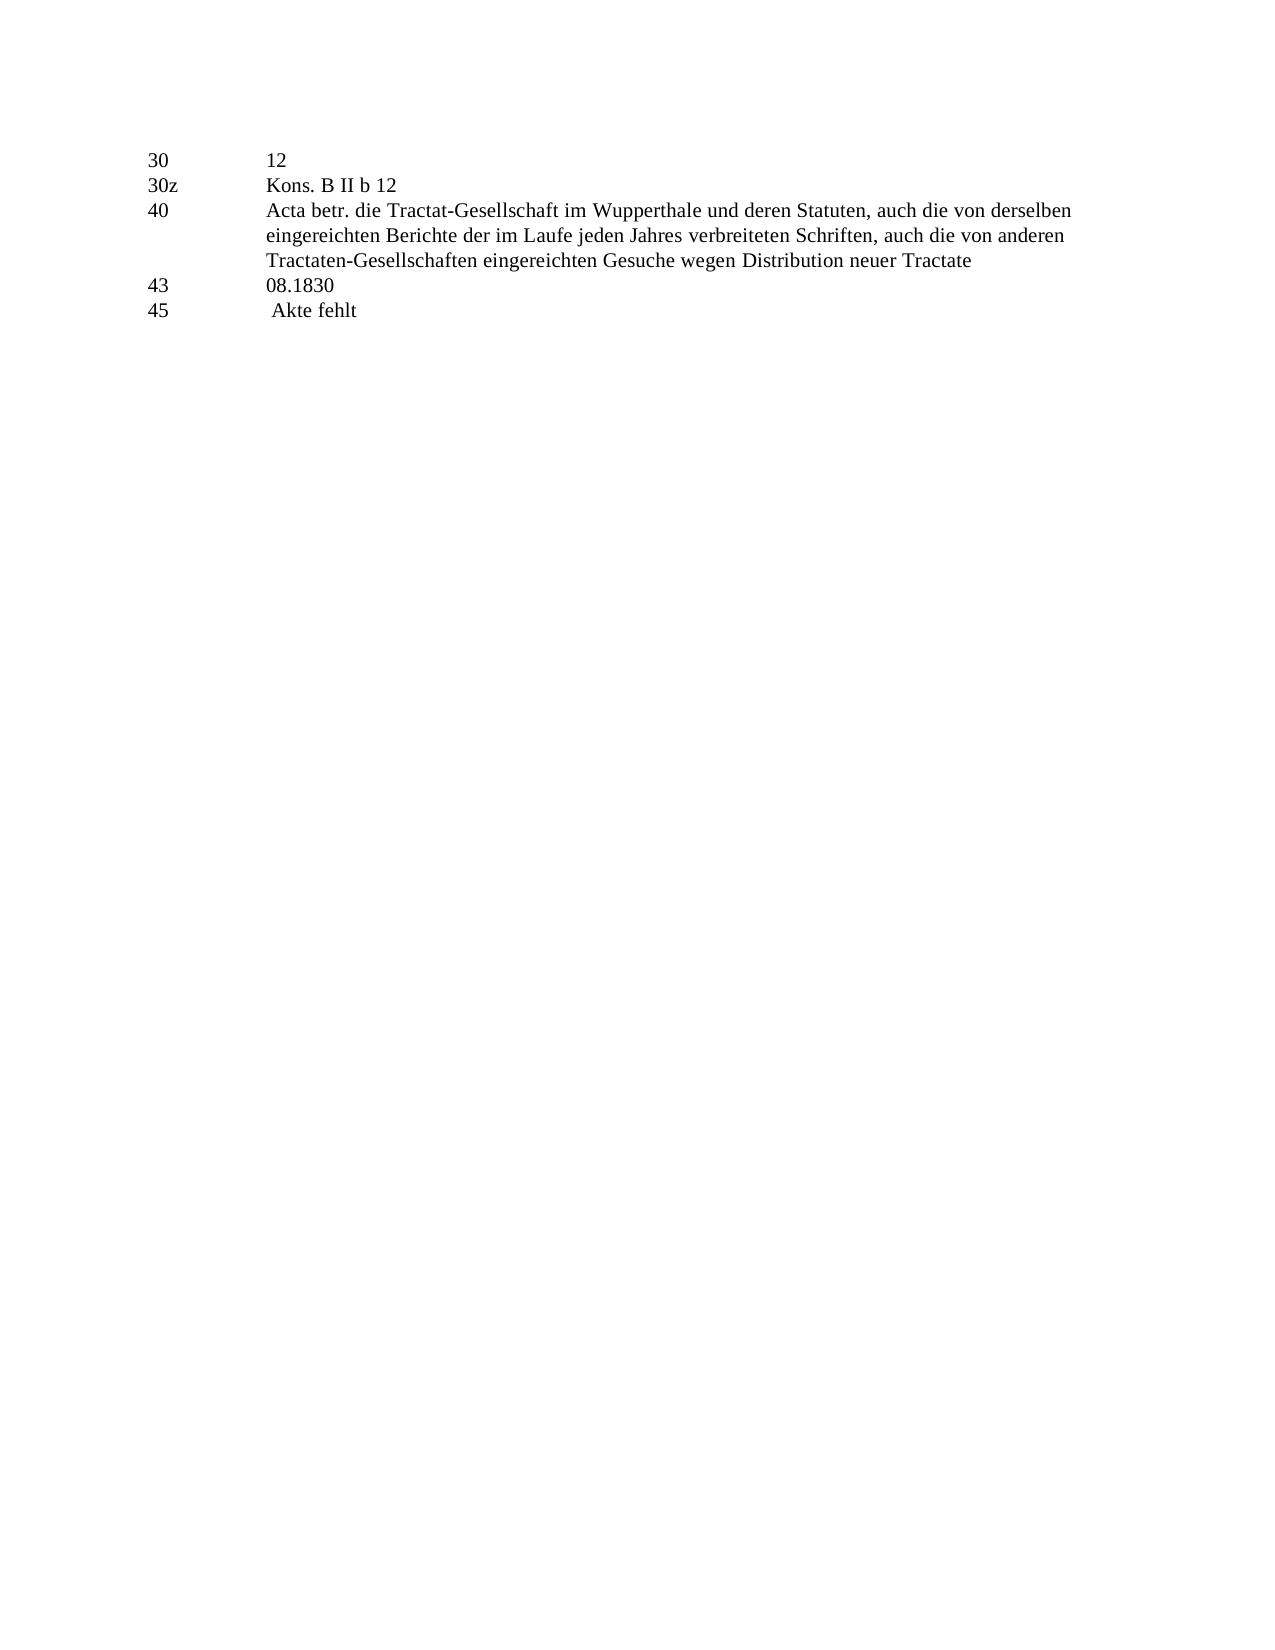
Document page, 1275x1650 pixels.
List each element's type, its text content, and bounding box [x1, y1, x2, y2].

text 43 08.1830 [148, 273, 1127, 298]
text 30 12 [148, 148, 1127, 173]
text 40 Acta betr. die k[1{Tractat-Gesellschaft} im 2{o[Wupperthal]o}]ke und deren Statuten, auch die von derselben eingereichten Berichte der im Laufe jeden Jahres s[2{<von Traktat-Ges.>verbreitete}n 1{Schrift}]sen, auch die von anderen Tractaten-Gesellschaften eingereichten Gesuche wegen s[3{Distribution} 2{neue}r 1{Tractate}]s [148, 198, 1127, 273]
text 30z Kons. B II b 12 [148, 173, 1127, 198]
text 45 Akte fehlt [148, 298, 1127, 323]
